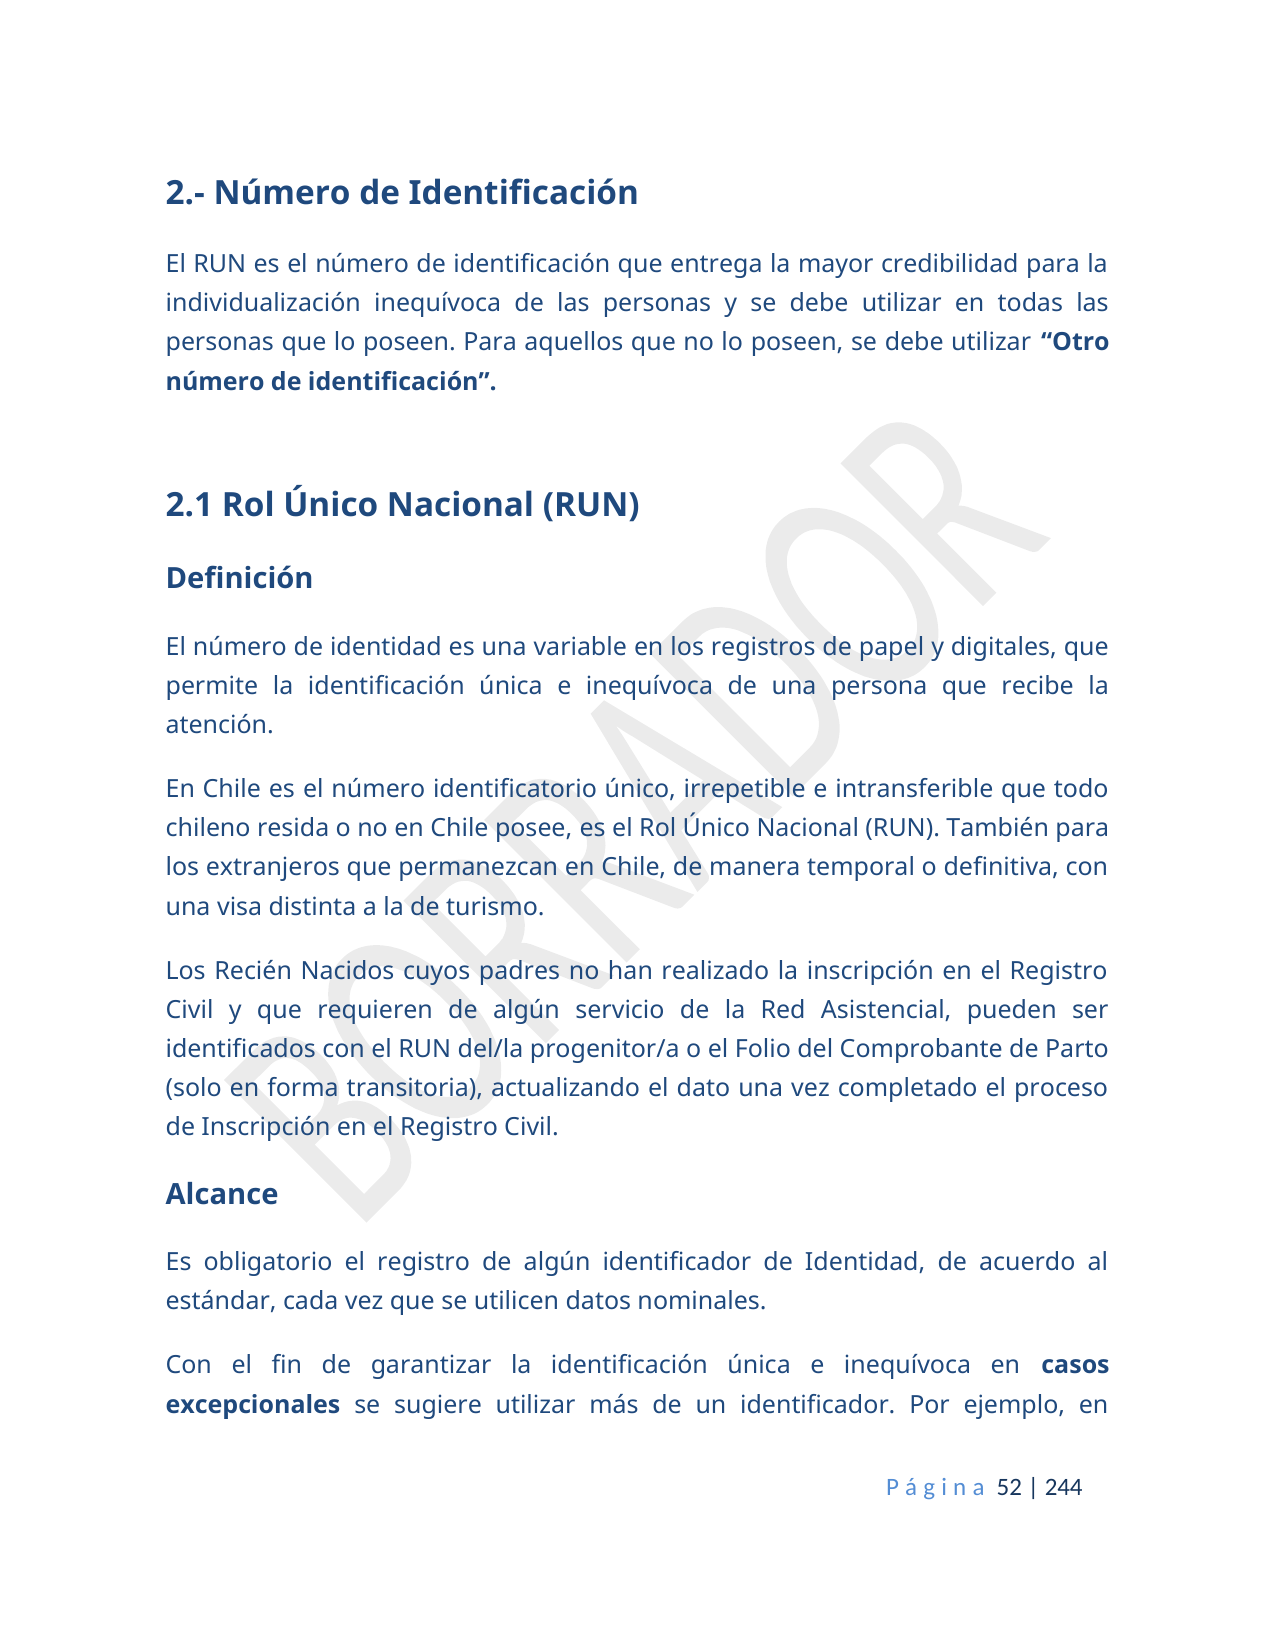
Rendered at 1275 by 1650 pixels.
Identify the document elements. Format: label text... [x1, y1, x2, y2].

subtitle 2.- Número de Identificación [165, 168, 1109, 214]
text Es obligatorio el registro de algún identificador de Identidad, de acuerdo al estándar, cada vez que se utilicen datos nominales. [165, 1244, 1109, 1317]
text Los Recién Nacidos cuyos padres no han realizado la inscripción en el Registro Civil y que requieren de algún servicio de la Red Asistencial, pueden ser identificados con el RUN del/la progenitor/a o el Folio del Comprobante de Parto (solo en forma transitoria), actualizando el dato una vez completado el proceso de Inscripción en el Registro Civil. [165, 952, 1109, 1143]
text Alcance [165, 1173, 1109, 1213]
text El RUN es el número de identificación que entrega la mayor credibilidad para la individualización inequívoca de las personas y se debe utilizar en todas las personas que lo poseen. Para aquellos que no lo poseen, se debe utilizar “Otro número de identificación”. [165, 246, 1109, 397]
text En Chile es el número identificatorio único, irrepetible e intransferible que todo chileno resida o no en Chile posee, es el Rol Único Nacional (RUN). También para los extranjeros que permanezcan en Chile, de manera temporal o definitiva, con una visa distinta a la de turismo. [165, 771, 1109, 922]
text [165, 1347, 1109, 1420]
subtitle 2.1 Rol Único Nacional (RUN) [165, 480, 1109, 526]
text Definición [165, 558, 1109, 597]
text El número de identidad es una variable en los registros de papel y digitales, que permite la identificación única e inequívoca de una persona que recibe la atención. [165, 628, 1109, 741]
